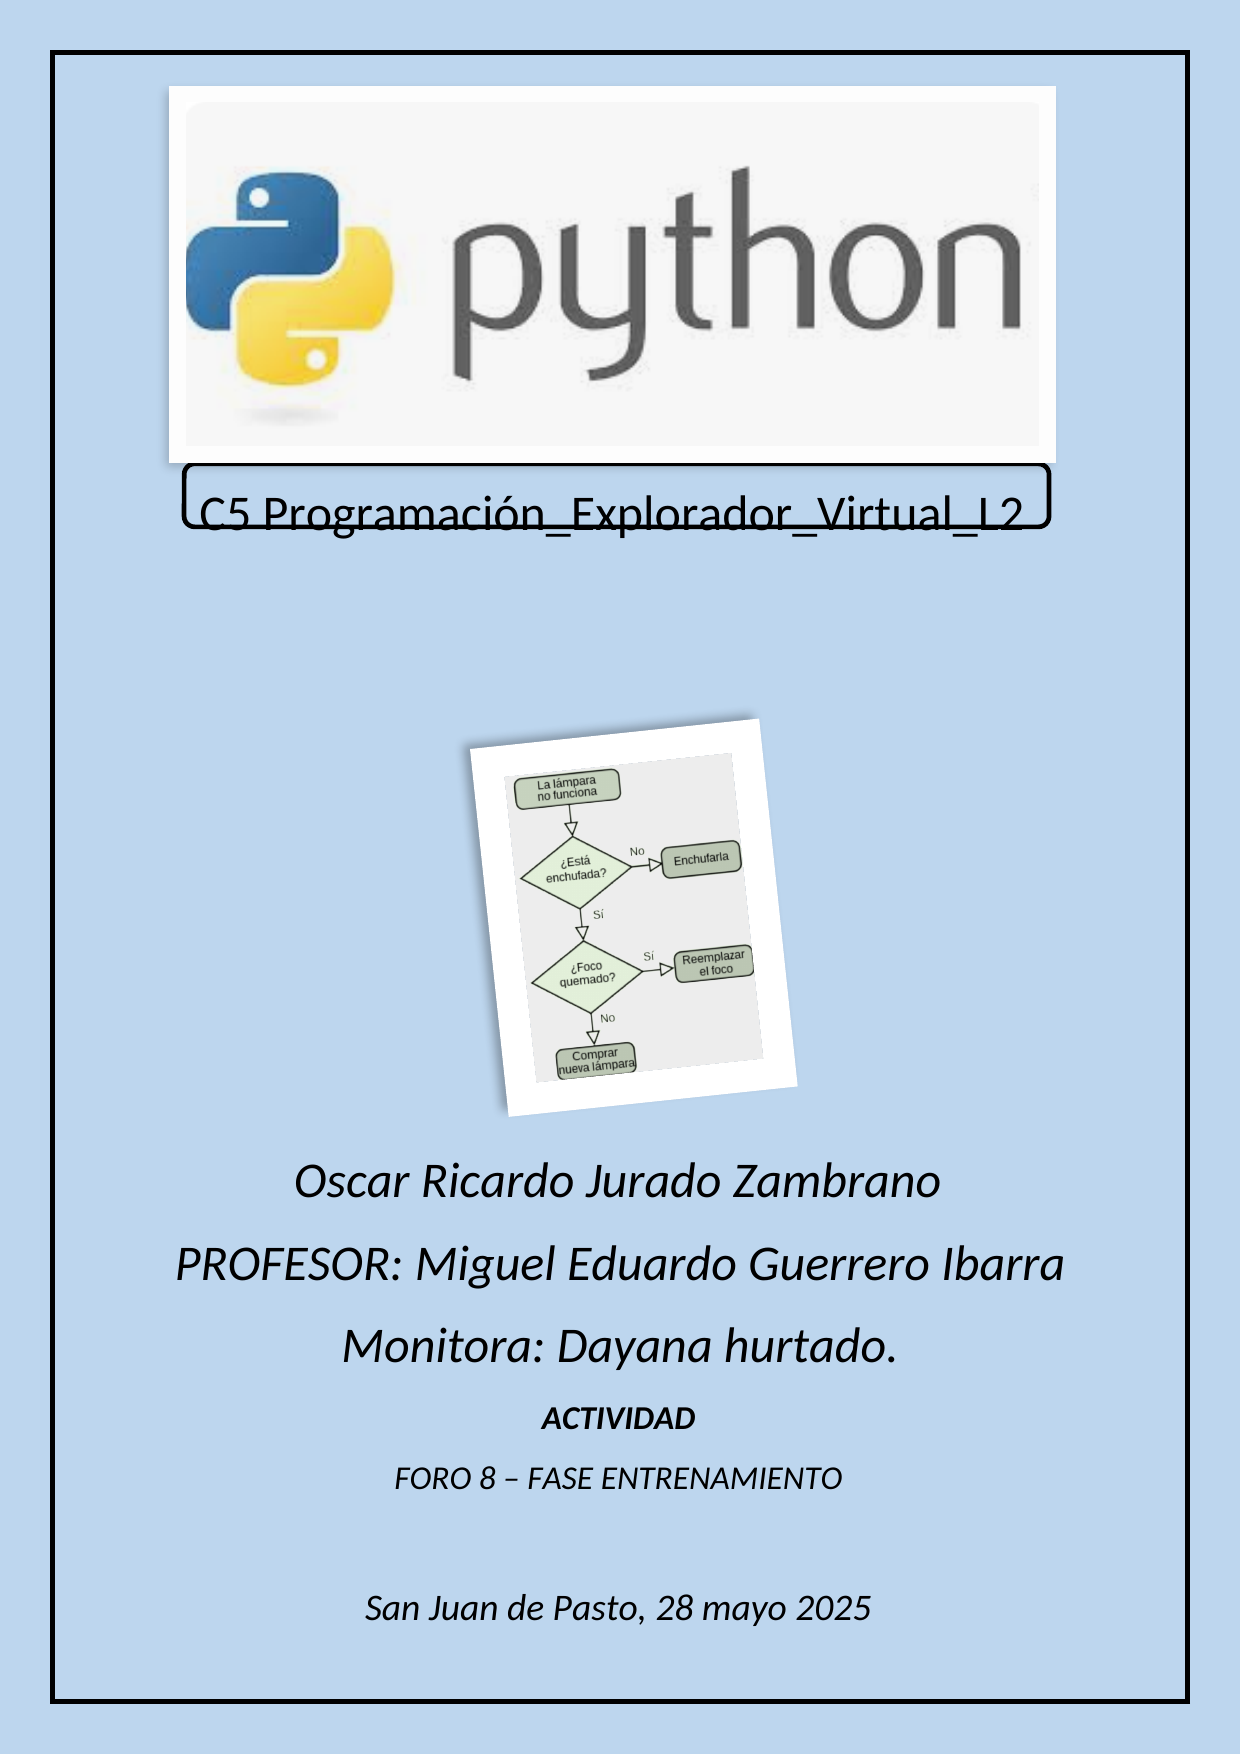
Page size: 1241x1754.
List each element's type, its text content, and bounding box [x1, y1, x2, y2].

text ACTIVIDAD [75, 1397, 1165, 1437]
text Monitora: Dayana hurtado. [75, 1314, 1165, 1375]
text PROFESOR: Miguel Eduardo Guerrero Ibarra [75, 1232, 1165, 1293]
text San Juan de Pasto, 28 mayo 2025 [75, 1584, 1165, 1630]
text Oscar Ricardo Jurado Zambrano [75, 647, 1165, 1210]
picture [186, 102, 1039, 446]
text FORO 8 – FASE ENTRENAMIENTO [75, 1457, 1165, 1498]
